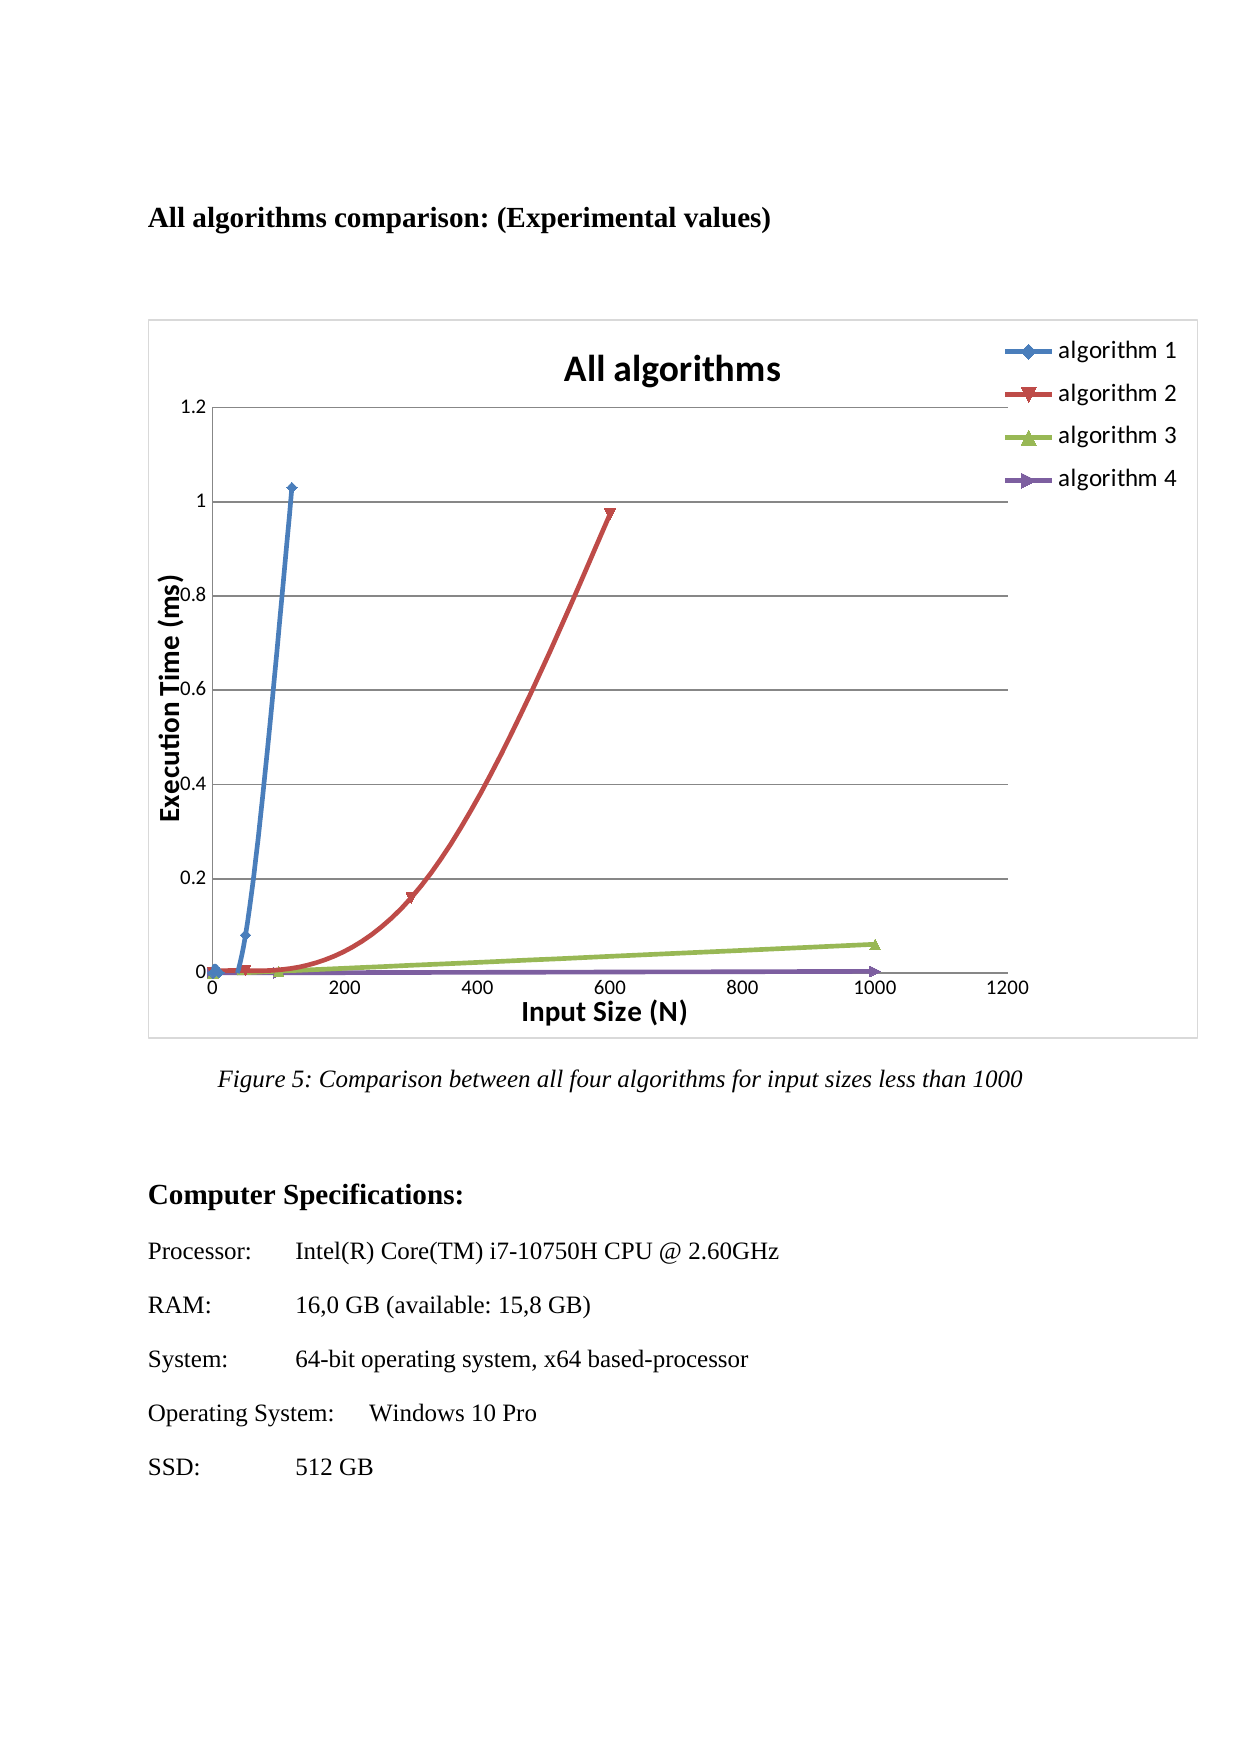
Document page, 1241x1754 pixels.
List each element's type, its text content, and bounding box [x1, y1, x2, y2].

text SSD: 512 GB [148, 1452, 1093, 1480]
text RAM: 16,0 GB (available: 15,8 GB) [148, 1290, 1093, 1319]
text Figure 5: Comparison between all four algorithms for input sizes less than 1000 [148, 1064, 1093, 1092]
text Computer Specifications: [148, 1177, 1093, 1210]
text Processor: Intel(R) Core(TM) i7-10750H CPU @ 2.60GHz [148, 1236, 1093, 1265]
text Operating System: Windows 10 Pro [148, 1398, 1093, 1427]
text All algorithms comparison: (Experimental values) [148, 201, 1093, 234]
text System: 64-bit operating system, x64 based-processor [148, 1344, 1093, 1373]
